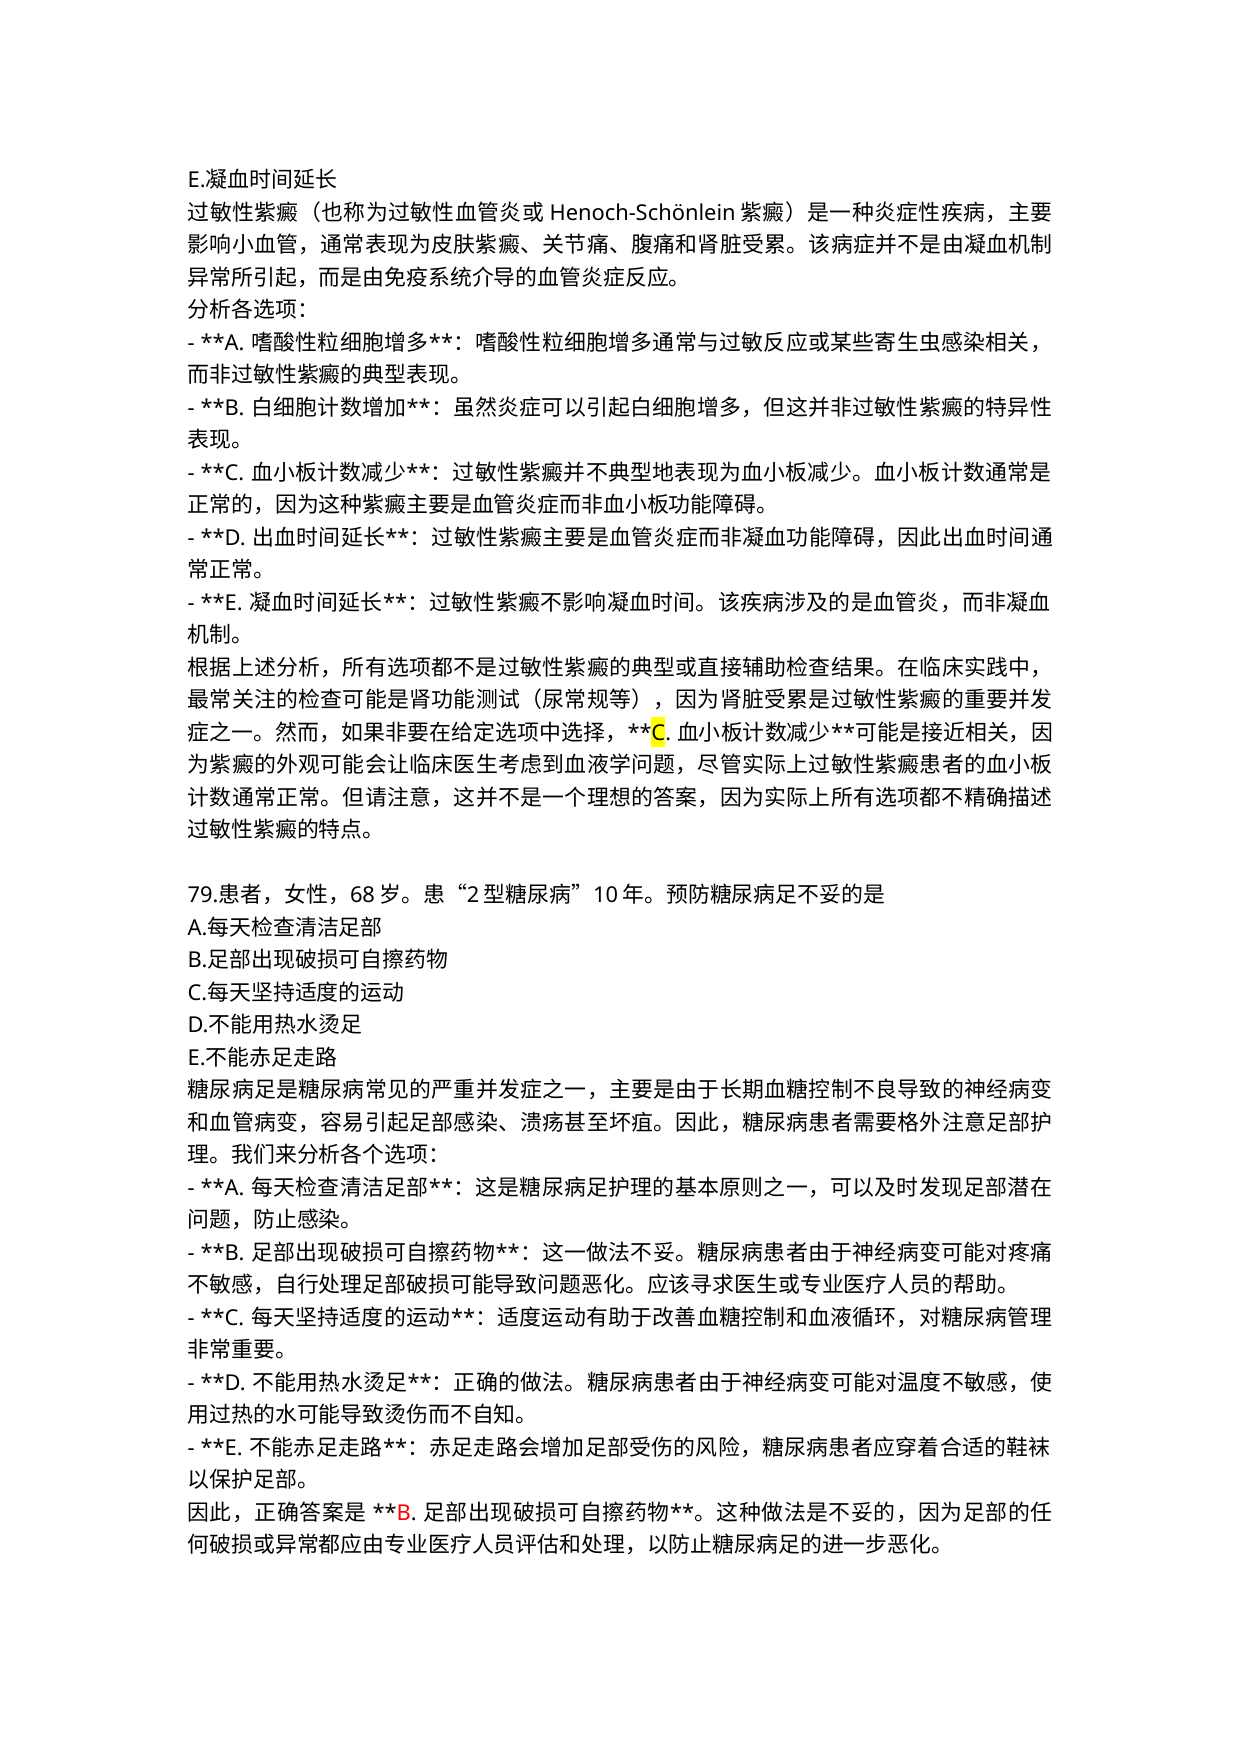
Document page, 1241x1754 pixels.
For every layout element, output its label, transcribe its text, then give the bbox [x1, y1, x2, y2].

text - **B. 白细胞计数增加**：虽然炎症可以引起白细胞增多，但这并非过敏性紫癜的特异性表现。 [187, 389, 1053, 454]
text E.不能赤足走路 [187, 1039, 1053, 1072]
text - **A. 每天检查清洁足部**：这是糖尿病足护理的基本原则之一，可以及时发现足部潜在问题，防止感染。 [187, 1169, 1053, 1234]
text A.每天检查清洁足部 [187, 909, 1053, 942]
text - **E. 不能赤足走路**：赤足走路会增加足部受伤的风险，糖尿病患者应穿着合适的鞋袜以保护足部。 [187, 1429, 1053, 1494]
text - **A. 嗜酸性粒细胞增多**：嗜酸性粒细胞增多通常与过敏反应或某些寄生虫感染相关，而非过敏性紫癜的典型表现。 [187, 324, 1053, 389]
text 过敏性紫癜（也称为过敏性血管炎或Henoch-Schönlein紫癜）是一种炎症性疾病，主要影响小血管，通常表现为皮肤紫癜、关节痛、腹痛和肾脏受累。该病症并不是由凝血机制异常所引起，而是由免疫系统介导的血管炎症反应。 [187, 194, 1053, 292]
text - **D. 出血时间延长**：过敏性紫癜主要是血管炎症而非凝血功能障碍，因此出血时间通常正常。 [187, 519, 1053, 584]
text 因此，正确答案是 **B. 足部出现破损可自擦药物**。这种做法是不妥的，因为足部的任何破损或异常都应由专业医疗人员评估和处理，以防止糖尿病足的进一步恶化。 [187, 1494, 1053, 1559]
text D.不能用热水烫足 [187, 1007, 1053, 1039]
text 分析各选项： [187, 292, 1053, 324]
text - **B. 足部出现破损可自擦药物**：这一做法不妥。糖尿病患者由于神经病变可能对疼痛不敏感，自行处理足部破损可能导致问题恶化。应该寻求医生或专业医疗人员的帮助。 [187, 1234, 1053, 1299]
text B.足部出现破损可自擦药物 [187, 942, 1053, 974]
text - **D. 不能用热水烫足**：正确的做法。糖尿病患者由于神经病变可能对温度不敏感，使用过热的水可能导致烫伤而不自知。 [187, 1364, 1053, 1429]
text 79.患者，女性，68岁。患“2型糖尿病”10年。预防糖尿病足不妥的是 [187, 877, 1053, 909]
text E.凝血时间延长 [187, 162, 1053, 194]
text - **E. 凝血时间延长**：过敏性紫癜不影响凝血时间。该疾病涉及的是血管炎，而非凝血机制。 [187, 584, 1053, 649]
text - **C. 血小板计数减少**：过敏性紫癜并不典型地表现为血小板减少。血小板计数通常是正常的，因为这种紫癜主要是血管炎症而非血小板功能障碍。 [187, 454, 1053, 519]
text 根据上述分析，所有选项都不是过敏性紫癜的典型或直接辅助检查结果。在临床实践中，最常关注的检查可能是肾功能测试（尿常规等），因为肾脏受累是过敏性紫癜的重要并发症之一。然而，如果非要在给定选项中选择，**C. 血小板计数减少**可能是接近相关，因为紫癜的外观可能会让临床医生考虑到血液学问题，尽管实际上过敏性紫癜患者的血小板计数通常正常。但请注意，这并不是一个理想的答案，因为实际上所有选项都不精确描述过敏性紫癜的特点。 [187, 649, 1053, 844]
text - **C. 每天坚持适度的运动**：适度运动有助于改善血糖控制和血液循环，对糖尿病管理非常重要。 [187, 1299, 1053, 1364]
text 糖尿病足是糖尿病常见的严重并发症之一，主要是由于长期血糖控制不良导致的神经病变和血管病变，容易引起足部感染、溃疡甚至坏疽。因此，糖尿病患者需要格外注意足部护理。我们来分析各个选项： [187, 1072, 1053, 1169]
text C.每天坚持适度的运动 [187, 974, 1053, 1007]
